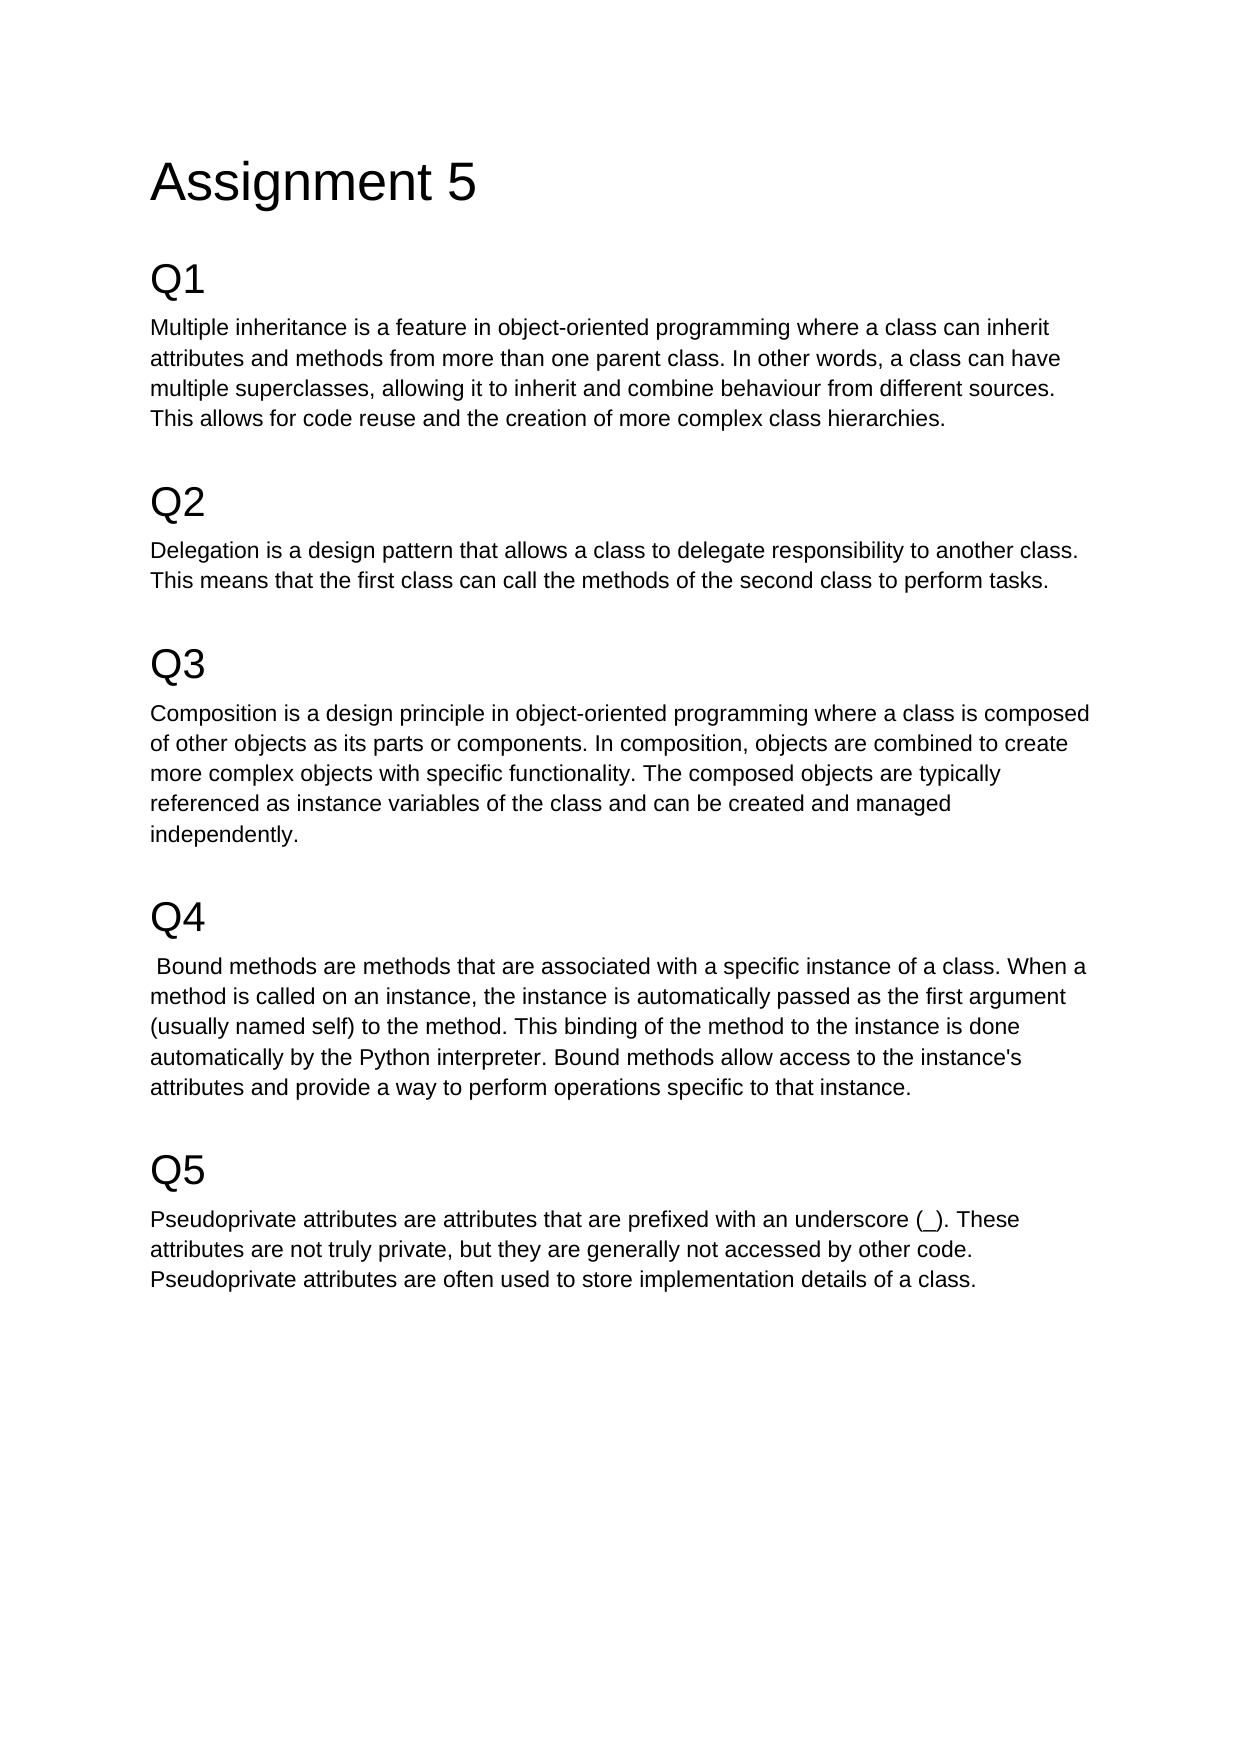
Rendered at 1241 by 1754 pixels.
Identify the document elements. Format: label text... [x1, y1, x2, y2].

subtitle Q2 [150, 477, 1090, 525]
subtitle Q1 [150, 254, 1090, 302]
title Assignment 5 [150, 150, 1090, 212]
text Bound methods are methods that are associated with a specific instance of a class. When a method is called on an instance, the instance is automatically passed as the first argument (usually named self) to the method. This binding of the method to the instance is done automatically by the Python interpreter. Bound methods allow access to the instance's attributes and provide a way to perform operations specific to that instance. [150, 953, 1090, 1100]
subtitle Q4 [150, 892, 1090, 940]
subtitle Q5 [150, 1146, 1090, 1193]
text Multiple inheritance is a feature in object-oriented programming where a class can inherit attributes and methods from more than one parent class. In other words, a class can have multiple superclasses, allowing it to inherit and combine behaviour from different sources. This allows for code reuse and the creation of more complex class hierarchies. [150, 314, 1090, 431]
subtitle Q3 [150, 639, 1090, 687]
text Delegation is a design pattern that allows a class to delegate responsibility to another class. This means that the first class can call the methods of the second class to perform tasks. [150, 537, 1090, 594]
text Composition is a design principle in object-oriented programming where a class is composed of other objects as its parts or components. In composition, objects are combined to create more complex objects with specific functionality. The composed objects are typically referenced as instance variables of the class and can be created and managed independently. [150, 700, 1090, 847]
text Pseudoprivate attributes are attributes that are prefixed with an underscore (_). These attributes are not truly private, but they are generally not accessed by other code. Pseudoprivate attributes are often used to store implementation details of a class. [150, 1206, 1090, 1293]
